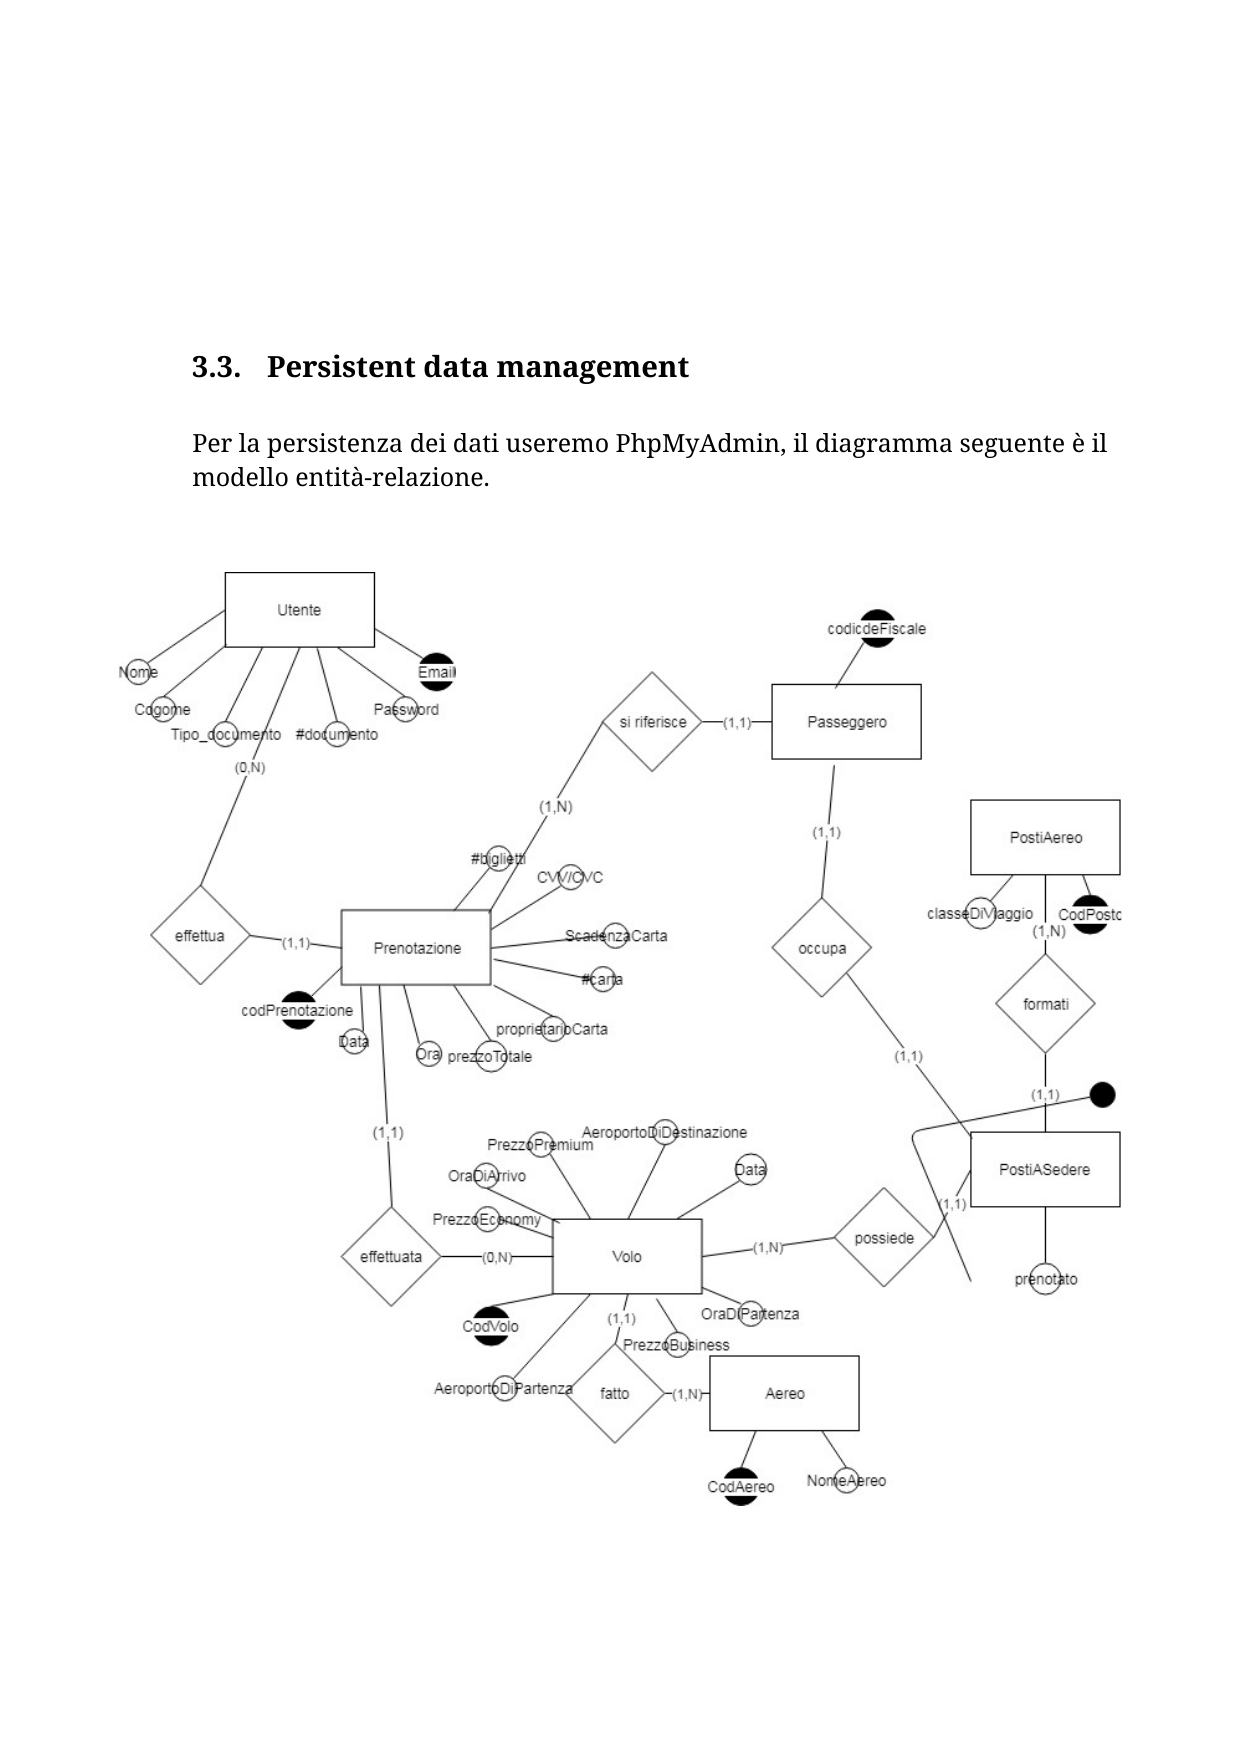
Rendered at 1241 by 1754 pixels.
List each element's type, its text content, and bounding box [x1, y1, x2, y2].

list Persistent data management [192, 346, 1122, 386]
text Per la persistenza dei dati useremo PhpMyAdmin, il diagramma seguente è il modello entità-relazione. [192, 425, 1122, 493]
picture [118, 572, 1122, 1506]
